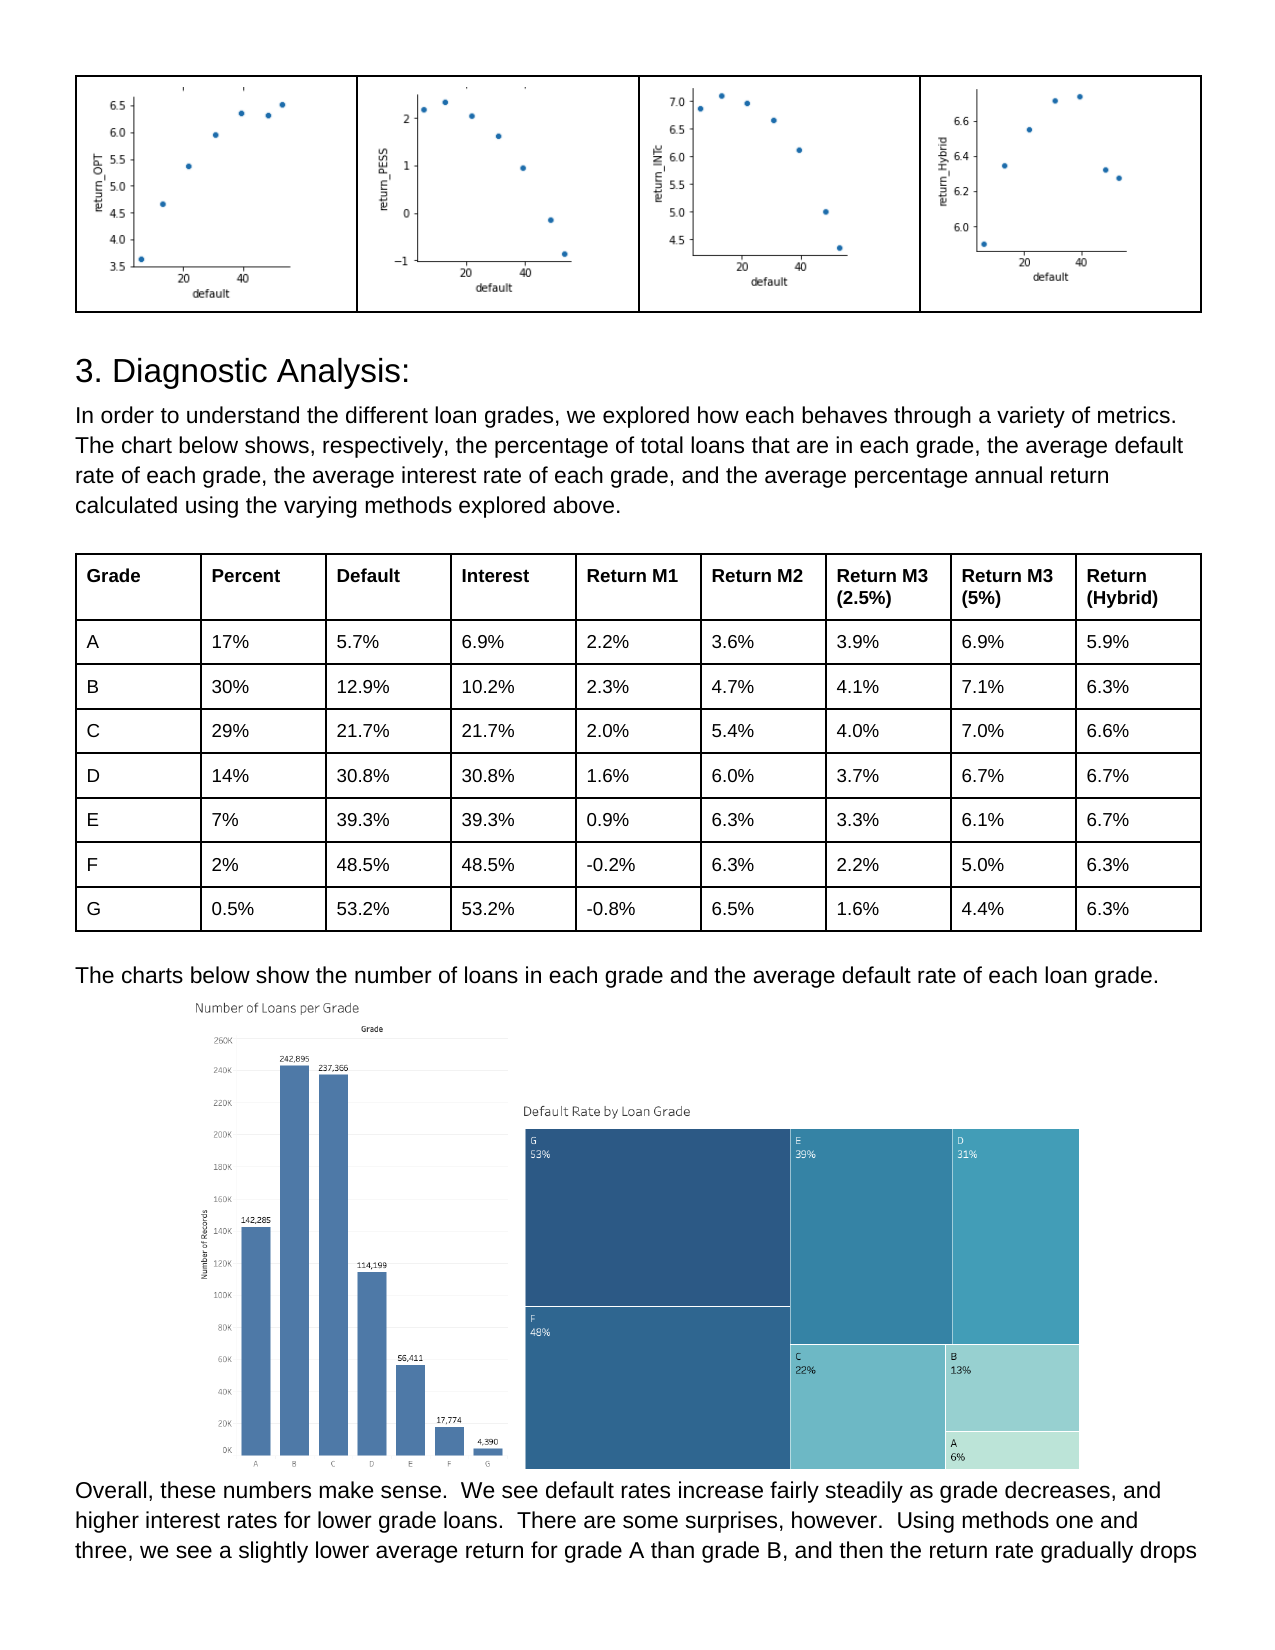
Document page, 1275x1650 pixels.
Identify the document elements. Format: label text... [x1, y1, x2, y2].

table_cell 6.5% [702, 888, 825, 930]
table_cell D [77, 754, 200, 797]
table_cell 2.0% [577, 710, 700, 752]
table_cell 6.6% [1077, 710, 1200, 752]
table_cell 0.5% [202, 888, 325, 930]
picture [648, 87, 853, 289]
table_cell -0.2% [577, 843, 700, 886]
table_header [358, 77, 638, 311]
table_cell 2.2% [827, 843, 950, 886]
table_cell 0.9% [577, 799, 700, 841]
text In order to understand the different loan grades, we explored how each behaves through a variety of metrics. The chart below shows, respectively, the percentage of total loans that are in each grade, the average default rate of each grade, the average interest rate of each grade, and the average percentage annual return calculated using the varying methods explored above. [75, 402, 1200, 518]
table_cell 5.4% [702, 710, 825, 752]
table_cell 21.7% [452, 710, 575, 752]
table_cell 2.3% [577, 665, 700, 708]
table_cell 7.1% [952, 665, 1075, 708]
table_cell 53.2% [452, 888, 575, 930]
table_cell 6.9% [952, 621, 1075, 663]
table_header Default [327, 555, 450, 619]
table_cell 6.7% [952, 754, 1075, 797]
table_cell 30.8% [327, 754, 450, 797]
table_cell 14% [202, 754, 325, 797]
table_cell B [77, 665, 200, 708]
table_header Return M2 [702, 555, 825, 619]
table_header Return (Hybrid) [1077, 555, 1200, 619]
table_cell 3.7% [827, 754, 950, 797]
table_cell 3.6% [702, 621, 825, 663]
picture [367, 87, 577, 295]
table_cell 6.7% [1077, 799, 1200, 841]
table_cell -0.8% [577, 888, 700, 930]
table_cell 30% [202, 665, 325, 708]
table_cell 6.1% [952, 799, 1075, 841]
table_cell 2.2% [577, 621, 700, 663]
table_cell A [77, 621, 200, 663]
table_cell 3.9% [827, 621, 950, 663]
table_cell 6.3% [1077, 843, 1200, 886]
table_cell 4.1% [827, 665, 950, 708]
table_cell C [77, 710, 200, 752]
table_cell 5.9% [1077, 621, 1200, 663]
table_header Return M3 (5%) [952, 555, 1075, 619]
table_cell 6.3% [702, 799, 825, 841]
table_cell 6.3% [1077, 888, 1200, 930]
table_header [640, 77, 919, 311]
table_cell 6.3% [1077, 665, 1200, 708]
table_cell G [77, 888, 200, 930]
table_cell 1.6% [827, 888, 950, 930]
table_cell 21.7% [327, 710, 450, 752]
table_cell F [77, 843, 200, 886]
table_cell 6.7% [1077, 754, 1200, 797]
table_cell 17% [202, 621, 325, 663]
picture [189, 992, 1086, 1474]
table_cell 6.0% [702, 754, 825, 797]
table_cell 6.9% [452, 621, 575, 663]
picture [930, 87, 1132, 286]
table_cell 4.4% [952, 888, 1075, 930]
table_header Return M3 (2.5%) [827, 555, 950, 619]
table_cell 1.6% [577, 754, 700, 797]
table_cell 10.2% [452, 665, 575, 708]
table_header Return M1 [577, 555, 700, 619]
table_cell 5.7% [327, 621, 450, 663]
table_cell 3.3% [827, 799, 950, 841]
subtitle 3. Diagnostic Analysis: [75, 351, 1200, 389]
table_header [77, 77, 356, 311]
table_header Percent [202, 555, 325, 619]
table_header Grade [77, 555, 200, 619]
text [75, 1477, 1200, 1564]
table_cell 53.2% [327, 888, 450, 930]
table_cell 2% [202, 843, 325, 886]
table_cell 48.5% [452, 843, 575, 886]
table_cell 48.5% [327, 843, 450, 886]
table_header Interest [452, 555, 575, 619]
table_cell 6.3% [702, 843, 825, 886]
text The charts below show the number of loans in each grade and the average default rate of each loan grade. [75, 962, 1200, 989]
table_cell 29% [202, 710, 325, 752]
table_cell 7% [202, 799, 325, 841]
table_cell 30.8% [452, 754, 575, 797]
table_cell 12.9% [327, 665, 450, 708]
table_header [921, 77, 1200, 311]
picture [86, 87, 297, 301]
table_cell 7.0% [952, 710, 1075, 752]
table_cell 5.0% [952, 843, 1075, 886]
table_cell E [77, 799, 200, 841]
table_cell 4.0% [827, 710, 950, 752]
table_cell 4.7% [702, 665, 825, 708]
table_cell 39.3% [327, 799, 450, 841]
table_cell 39.3% [452, 799, 575, 841]
